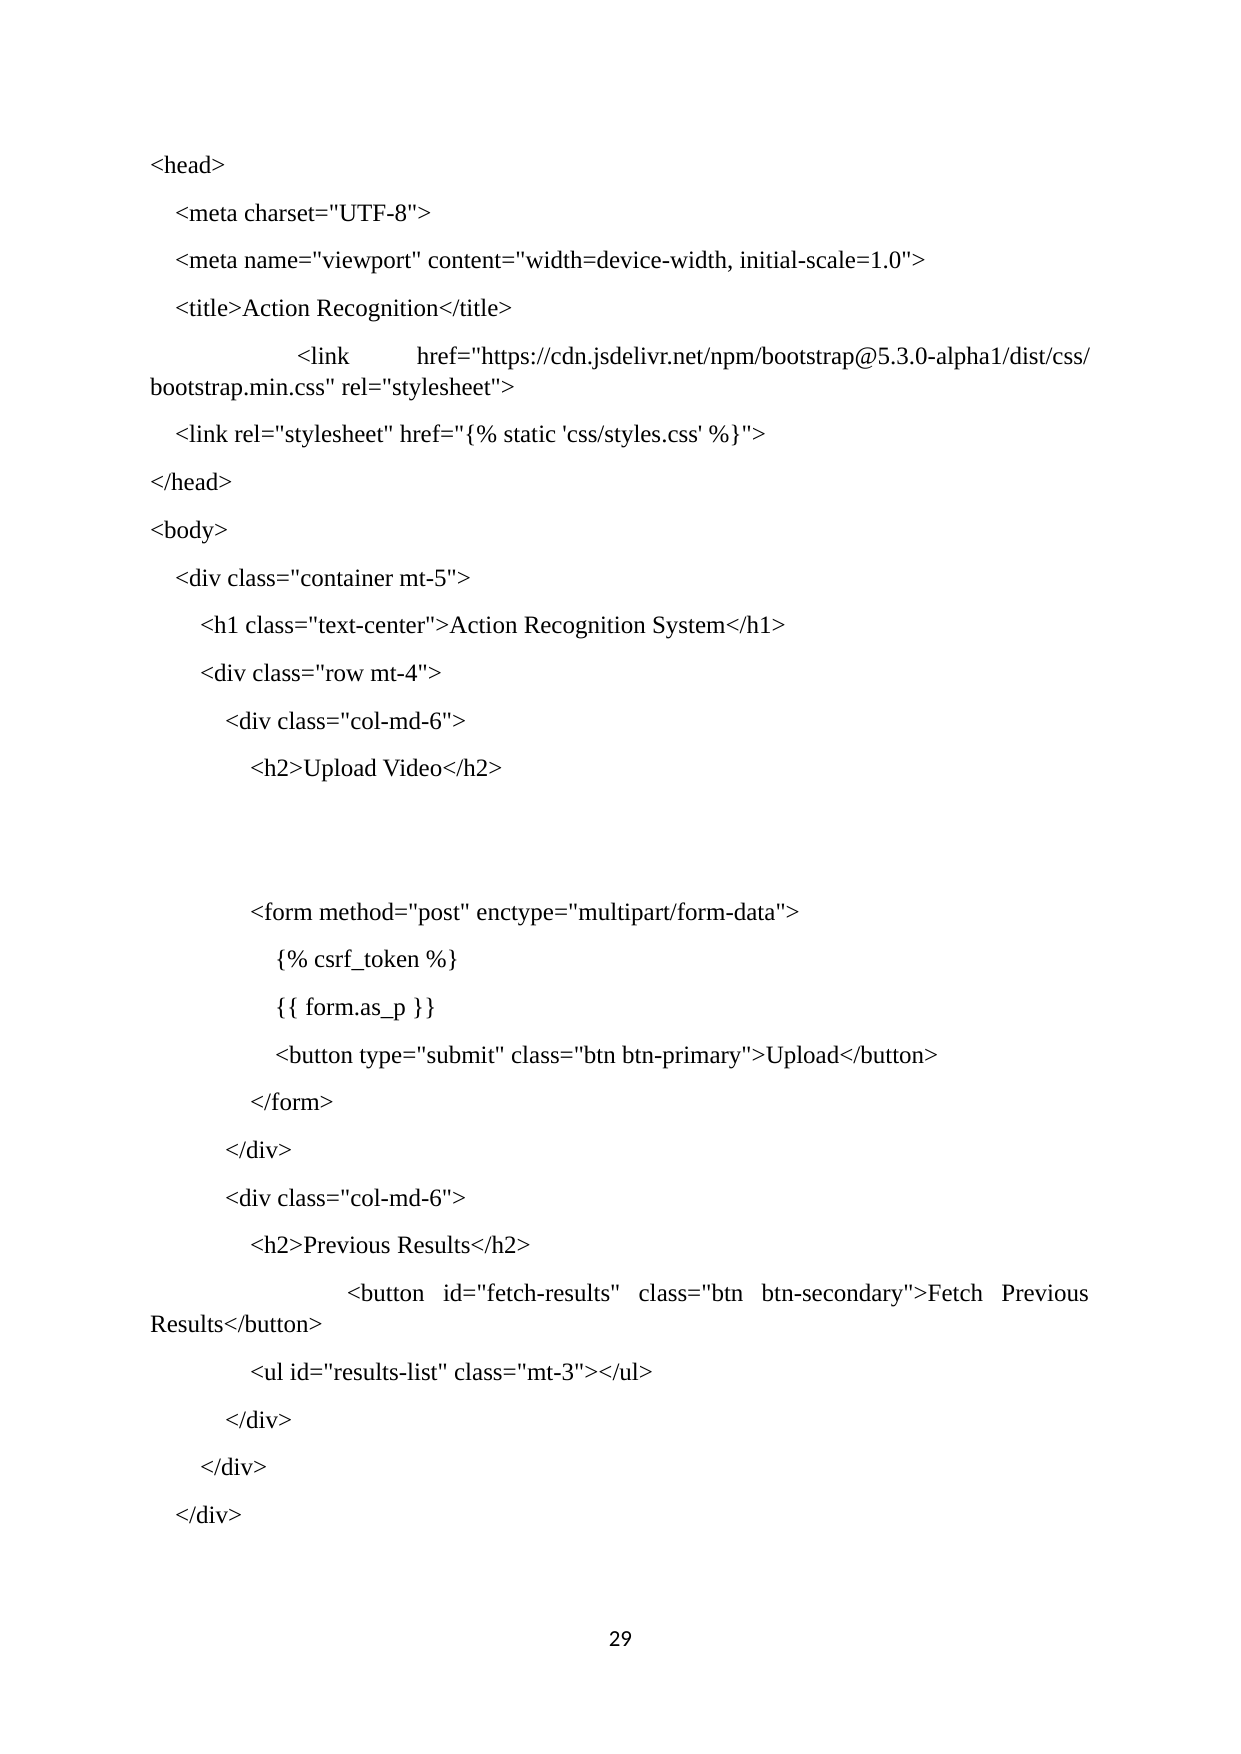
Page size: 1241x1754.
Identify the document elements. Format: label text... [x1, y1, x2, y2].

text <head> [150, 150, 1090, 179]
text <meta charset="UTF-8"> [150, 198, 1090, 226]
text <link href="https://cdn.jsdelivr.net/npm/bootstrap@5.3.0-alpha1/dist/css/bootstrap.min.css" rel="stylesheet"> [150, 341, 1090, 401]
text <h2>Upload Video</h2> [150, 753, 1090, 782]
text <div class="col-md-6"> [150, 706, 1090, 734]
text <link rel="stylesheet" href="{% static 'css/styles.css' %}"> [150, 419, 1090, 448]
text <div class="row mt-4"> [150, 658, 1090, 687]
text <form method="post" enctype="multipart/form-data"> [150, 897, 1090, 925]
text <meta name="viewport" content="width=device-width, initial-scale=1.0"> [150, 245, 1090, 274]
text {{ form.as_p }} [150, 992, 1090, 1021]
text </form> [150, 1087, 1090, 1116]
text </head> [150, 467, 1090, 496]
text <title>Action Recognition</title> [150, 293, 1090, 322]
text </div> [150, 1405, 1090, 1433]
text <div class="col-md-6"> [150, 1183, 1090, 1212]
text </div> [150, 1452, 1090, 1481]
text {% csrf_token %} [150, 944, 1090, 973]
text <body> [150, 515, 1090, 544]
text <div class="container mt-5"> [150, 563, 1090, 591]
text </div> [150, 1500, 1090, 1529]
text <h2>Previous Results</h2> [150, 1231, 1090, 1259]
text <h1 class="text-center">Action Recognition System</h1> [150, 610, 1090, 639]
text <button id="fetch-results" class="btn btn-secondary">Fetch Previous Results</button> [150, 1278, 1090, 1338]
text <ul id="results-list" class="mt-3"></ul> [150, 1357, 1090, 1386]
text </div> [150, 1135, 1090, 1164]
text <button type="submit" class="btn btn-primary">Upload</button> [150, 1040, 1090, 1068]
